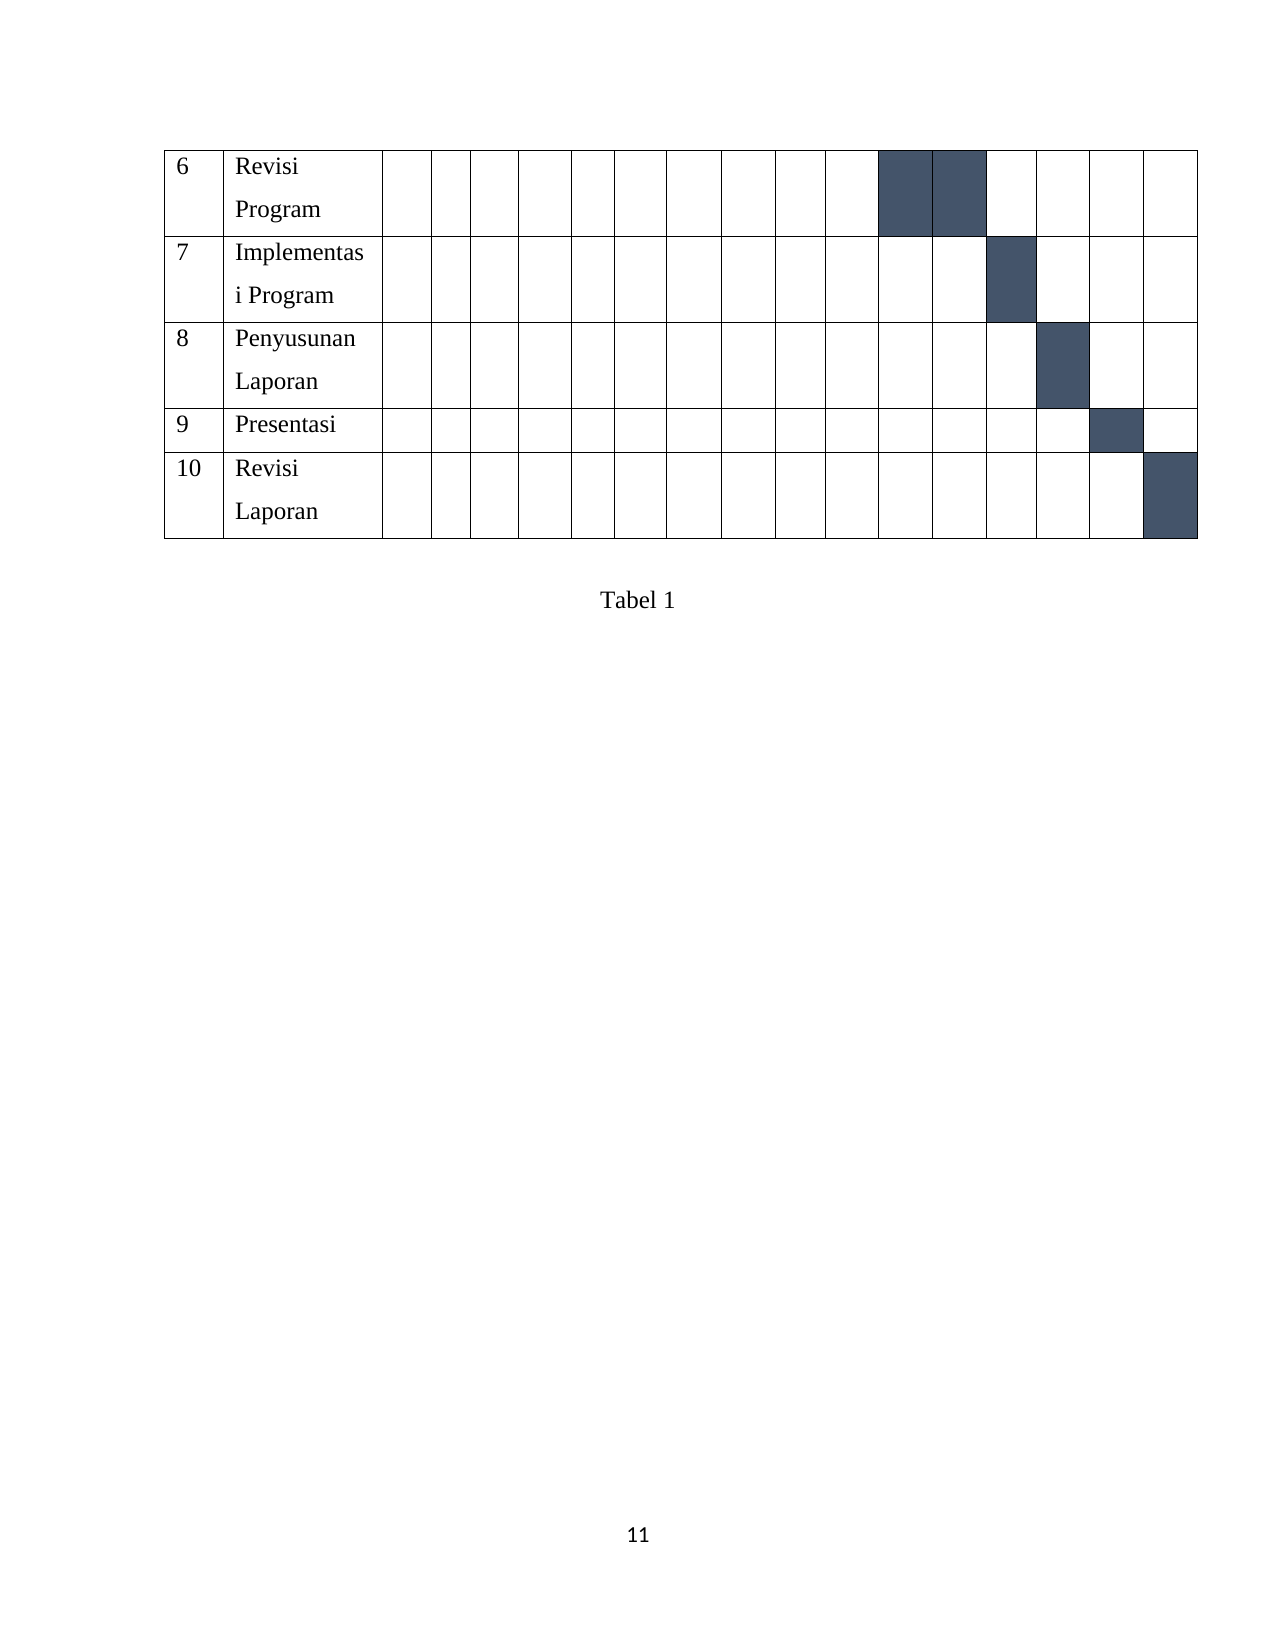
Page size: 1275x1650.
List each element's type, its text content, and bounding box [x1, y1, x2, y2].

table_cell [667, 453, 721, 538]
table_cell [826, 151, 878, 236]
table_cell [1090, 453, 1143, 538]
table_cell [383, 237, 431, 322]
table_cell [667, 237, 721, 322]
table_cell [572, 453, 614, 538]
table_cell [432, 323, 470, 408]
table_cell [383, 453, 431, 538]
table_cell [826, 409, 878, 452]
table_cell [987, 409, 1036, 452]
table_cell [826, 237, 878, 322]
table_cell [933, 151, 986, 236]
table_cell Revisi Program [224, 151, 382, 236]
table_cell [1144, 151, 1197, 236]
table_cell [1037, 323, 1089, 408]
table_cell [1144, 409, 1197, 452]
table_cell [879, 409, 932, 452]
table_cell [933, 453, 986, 538]
table_cell [722, 151, 775, 236]
table_cell Revisi Laporan [224, 453, 382, 538]
table_cell [879, 151, 932, 236]
table_cell [1144, 453, 1197, 538]
table_cell [1090, 151, 1143, 236]
table_cell [471, 151, 518, 236]
text Tabel 1 [150, 585, 1125, 614]
table_cell [667, 409, 721, 452]
table_cell 6 [165, 151, 223, 236]
table_cell [519, 453, 571, 538]
table_cell 8 [165, 323, 223, 408]
table_cell [432, 409, 470, 452]
table_cell [987, 323, 1036, 408]
table_cell [471, 453, 518, 538]
table_cell [826, 453, 878, 538]
table_cell [879, 237, 932, 322]
table_cell [722, 323, 775, 408]
table_cell [933, 323, 986, 408]
table_cell [519, 409, 571, 452]
table_cell [879, 453, 932, 538]
table_cell [432, 453, 470, 538]
table_cell [615, 409, 666, 452]
table_cell [432, 237, 470, 322]
table_cell [1037, 453, 1089, 538]
table_cell [933, 237, 986, 322]
table_cell [1037, 237, 1089, 322]
table_cell [519, 151, 571, 236]
table_cell [572, 409, 614, 452]
table_cell Implementasi Program [224, 237, 382, 322]
table_cell [1144, 323, 1197, 408]
table_cell [879, 323, 932, 408]
table_cell [722, 237, 775, 322]
table_cell [987, 151, 1036, 236]
table_cell [667, 151, 721, 236]
table_cell [432, 151, 470, 236]
table_cell [615, 453, 666, 538]
table_cell [615, 151, 666, 236]
table_cell [1037, 409, 1089, 452]
table_cell [776, 409, 825, 452]
table_cell [471, 237, 518, 322]
table_cell 9 [165, 409, 223, 452]
table_cell [722, 453, 775, 538]
table_cell [1090, 409, 1143, 452]
table_cell [572, 237, 614, 322]
table_cell [933, 409, 986, 452]
table_cell [1090, 323, 1143, 408]
table_cell Presentasi [224, 409, 382, 452]
table_cell [519, 323, 571, 408]
table_cell [383, 409, 431, 452]
table_cell [776, 453, 825, 538]
table_cell [615, 237, 666, 322]
table_cell [987, 237, 1036, 322]
table_cell [615, 323, 666, 408]
table_cell [572, 151, 614, 236]
table_cell [776, 323, 825, 408]
table_cell [383, 323, 431, 408]
table_cell [471, 323, 518, 408]
table_cell [572, 323, 614, 408]
table_cell Penyusunan Laporan [224, 323, 382, 408]
table_cell [776, 151, 825, 236]
table_cell 10 [165, 453, 223, 538]
table_cell [826, 323, 878, 408]
table_cell [1037, 151, 1089, 236]
table_cell [1144, 237, 1197, 322]
table_cell 7 [165, 237, 223, 322]
table_cell [519, 237, 571, 322]
table_cell [383, 151, 431, 236]
table_cell [987, 453, 1036, 538]
table_cell [471, 409, 518, 452]
table_cell [722, 409, 775, 452]
table_cell [776, 237, 825, 322]
table_cell [667, 323, 721, 408]
table_cell [1090, 237, 1143, 322]
